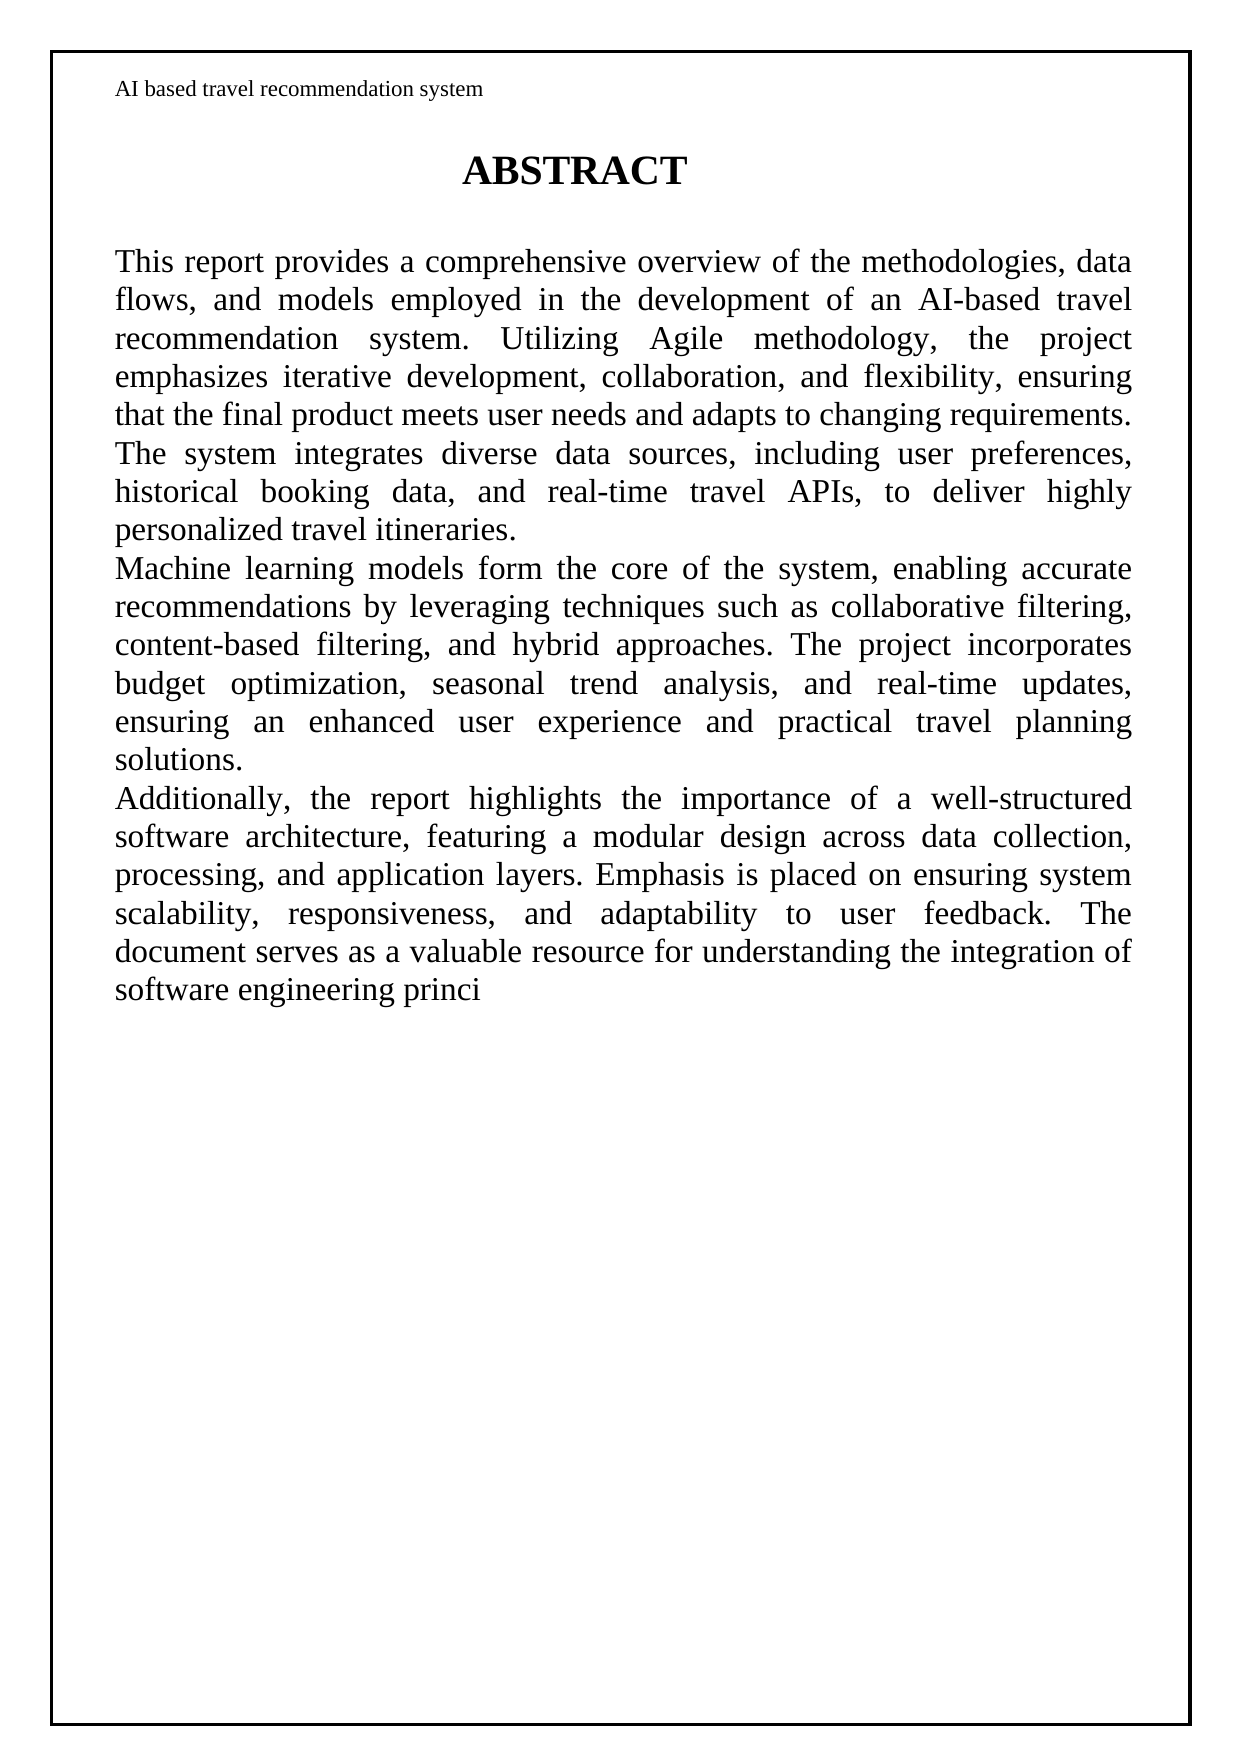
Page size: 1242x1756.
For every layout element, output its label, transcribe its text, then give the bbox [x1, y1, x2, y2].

text This report provides a comprehensive overview of the methodologies, data flows, and models employed in the development of an AI-based travel recommendation system. Utilizing Agile methodology, the project emphasizes iterative development, collaboration, and flexibility, ensuring that the final product meets user needs and adapts to changing requirements. The system integrates diverse data sources, including user preferences, historical booking data, and real-time travel APIs, to deliver highly personalized travel itineraries. [114, 241, 1133, 548]
text Additionally, the report highlights the importance of a well-structured software architecture, featuring a modular design across data collection, processing, and application layers. Emphasis is placed on ensuring system scalability, responsiveness, and adaptability to user feedback. The document serves as a valuable resource for understanding the integration of software engineering princi [114, 778, 1133, 1008]
text Machine learning models form the core of the system, enabling accurate recommendations by leveraging techniques such as collaborative filtering, content-based filtering, and hybrid approaches. The project incorporates budget optimization, seasonal trend analysis, and real-time updates, ensuring an enhanced user experience and practical travel planning solutions. [114, 548, 1133, 778]
subtitle ABSTRACT [114, 145, 1035, 193]
